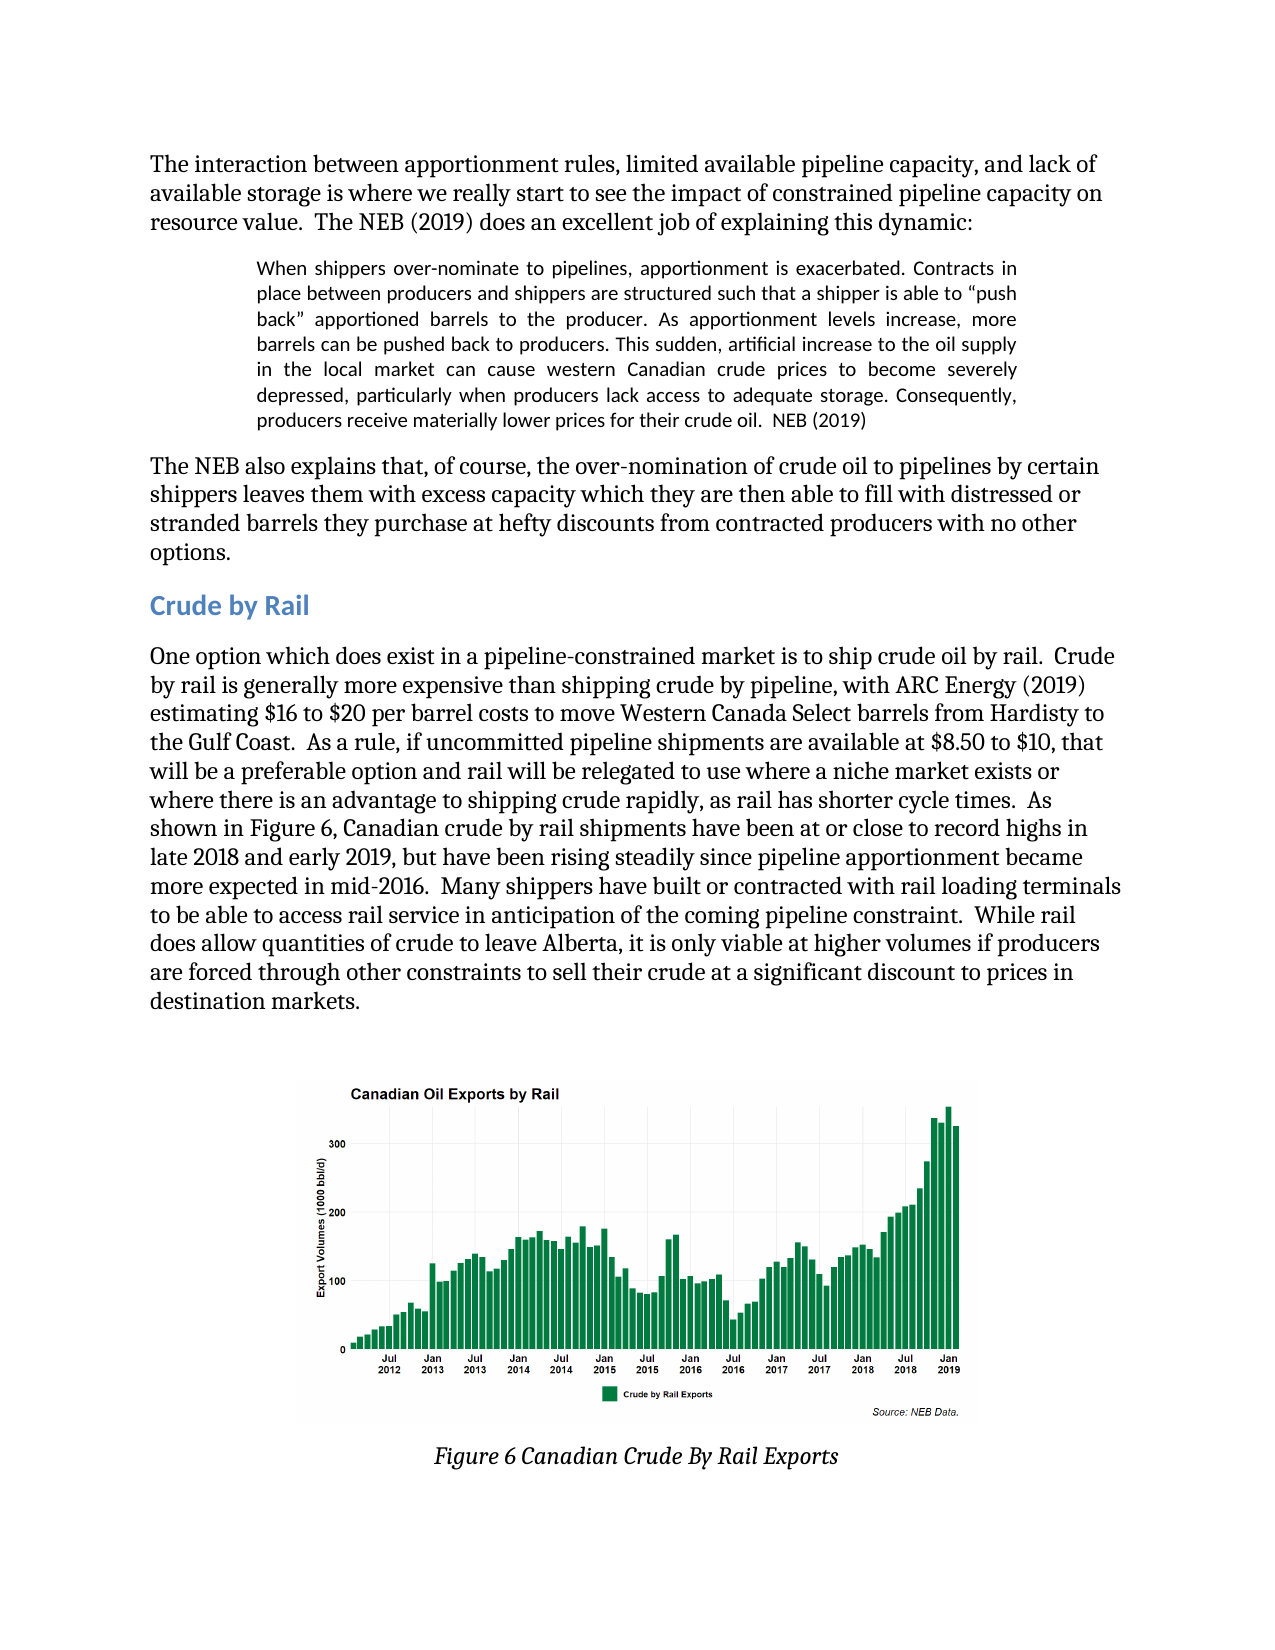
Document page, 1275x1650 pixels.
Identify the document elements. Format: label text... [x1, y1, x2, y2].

text Figure 6 Canadian Crude By Rail Exports [150, 1442, 1125, 1471]
text One option which does exist in a pipeline-constrained market is to ship crude oil by rail. Crude by rail is generally more expensive than shipping crude by pipeline, with ARC Energy (2019) estimating $16 to $20 per barrel costs to move Western Canada Select barrels from Hardisty to the Gulf Coast. As a rule, if uncommitted pipeline shipments are available at $8.50 to $10, that will be a preferable option and rail will be relegated to use where a niche market exists or where there is an advantage to shipping crude rapidly, as rail has shorter cycle times. As shown in Figure 6, Canadian crude by rail shipments have been at or close to record highs in late 2018 and early 2019, but have been rising steadily since pipeline apportionment became more expected in mid-2016. Many shippers have built or contracted with rail loading terminals to be able to access rail service in anticipation of the coming pipeline constraint. While rail does allow quantities of crude to leave Alberta, it is only viable at higher volumes if producers are forced through other constraints to sell their crude at a significant discount to prices in destination markets. [150, 642, 1125, 1016]
picture [296, 1081, 979, 1424]
subtitle Crude by Rail [150, 587, 1125, 623]
text When shippers over-nominate to pipelines, apportionment is exacerbated. Contracts in place between producers and shippers are structured such that a shipper is able to “push back” apportioned barrels to the producer. As apportionment levels increase, more barrels can be pushed back to producers. This sudden, artificial increase to the oil supply in the local market can cause western Canadian crude prices to become severely depressed, particularly when producers lack access to adequate storage. Consequently, producers receive materially lower prices for their crude oil. NEB (2019) [256, 255, 1019, 433]
text The NEB also explains that, of course, the over-nomination of crude oil to pipelines by certain shippers leaves them with excess capacity which they are then able to fill with distressed or stranded barrels they purchase at hefty discounts from contracted producers with no other options. [150, 452, 1125, 567]
text The interaction between apportionment rules, limited available pipeline capacity, and lack of available storage is where we really start to see the impact of constrained pipeline capacity on resource value. The NEB (2019) does an excellent job of explaining this dynamic: [150, 150, 1125, 236]
